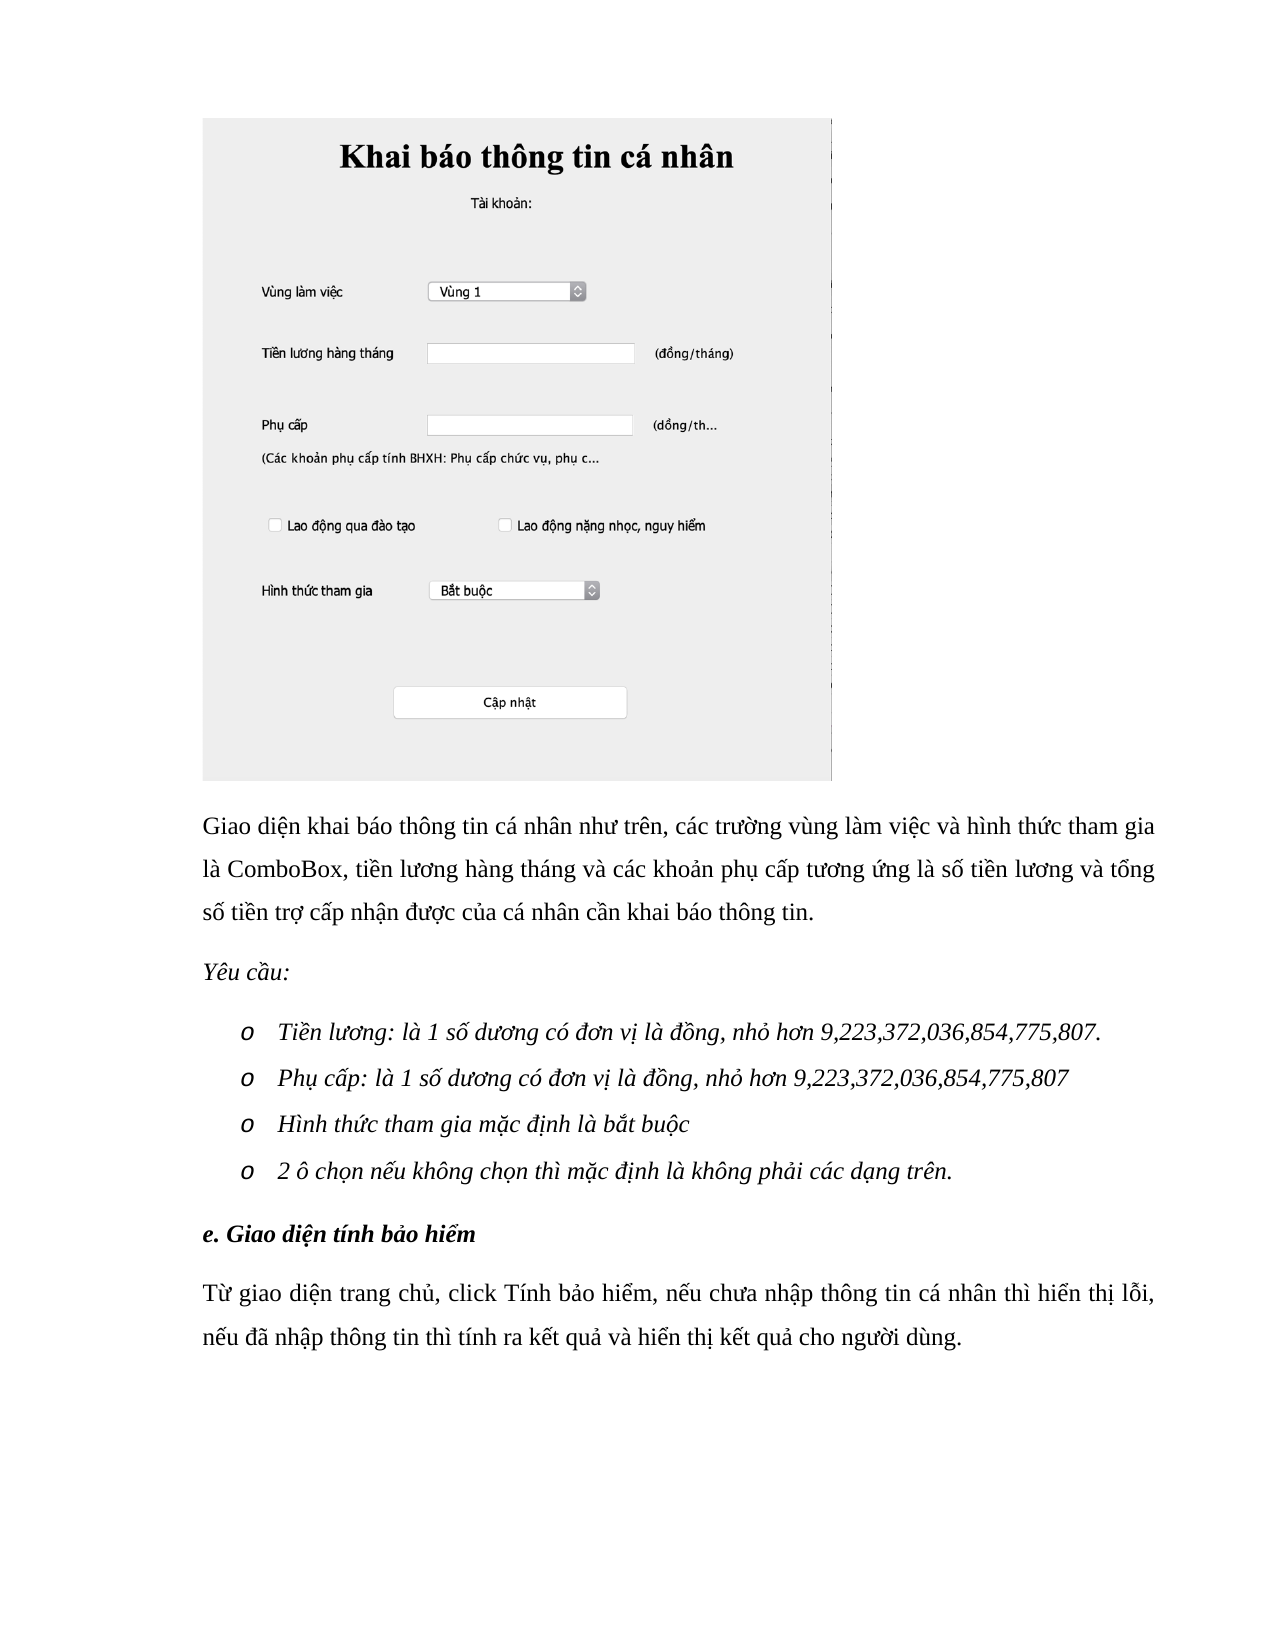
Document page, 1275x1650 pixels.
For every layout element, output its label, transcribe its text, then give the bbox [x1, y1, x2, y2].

list Phụ cấp: là 1 số dương có đơn vị là đồng, nhỏ hơn 9,223,372,036,854,775,807 [240, 1063, 1157, 1094]
text e. Giao diện tính bảo hiểm [202, 1219, 1157, 1247]
list Hình thức tham gia mặc định là bắt buộc [240, 1109, 1157, 1140]
text Từ giao diện trang chủ, click Tính bảo hiểm, nếu chưa nhập thông tin cá nhân thì hiển thị lỗi, nếu đã nhập thông tin thì tính ra kết quả và hiển thị kết quả cho người dùng. [202, 1278, 1157, 1350]
text Giao diện khai báo thông tin cá nhân như trên, các trường vùng làm việc và hình thức tham gia là ComboBox, tiền lương hàng tháng và các khoản phụ cấp tương ứng là số tiền lương và tổng số tiền trợ cấp nhận được của cá nhân cần khai báo thông tin. [202, 811, 1157, 926]
list 2 ô chọn nếu không chọn thì mặc định là không phải các dạng trên. [240, 1156, 1157, 1187]
picture [202, 118, 832, 781]
list Tiền lương: là 1 số dương có đơn vị là đồng, nhỏ hơn 9,223,372,036,854,775,807. [240, 1017, 1157, 1048]
text Yêu cầu: [202, 957, 1157, 986]
